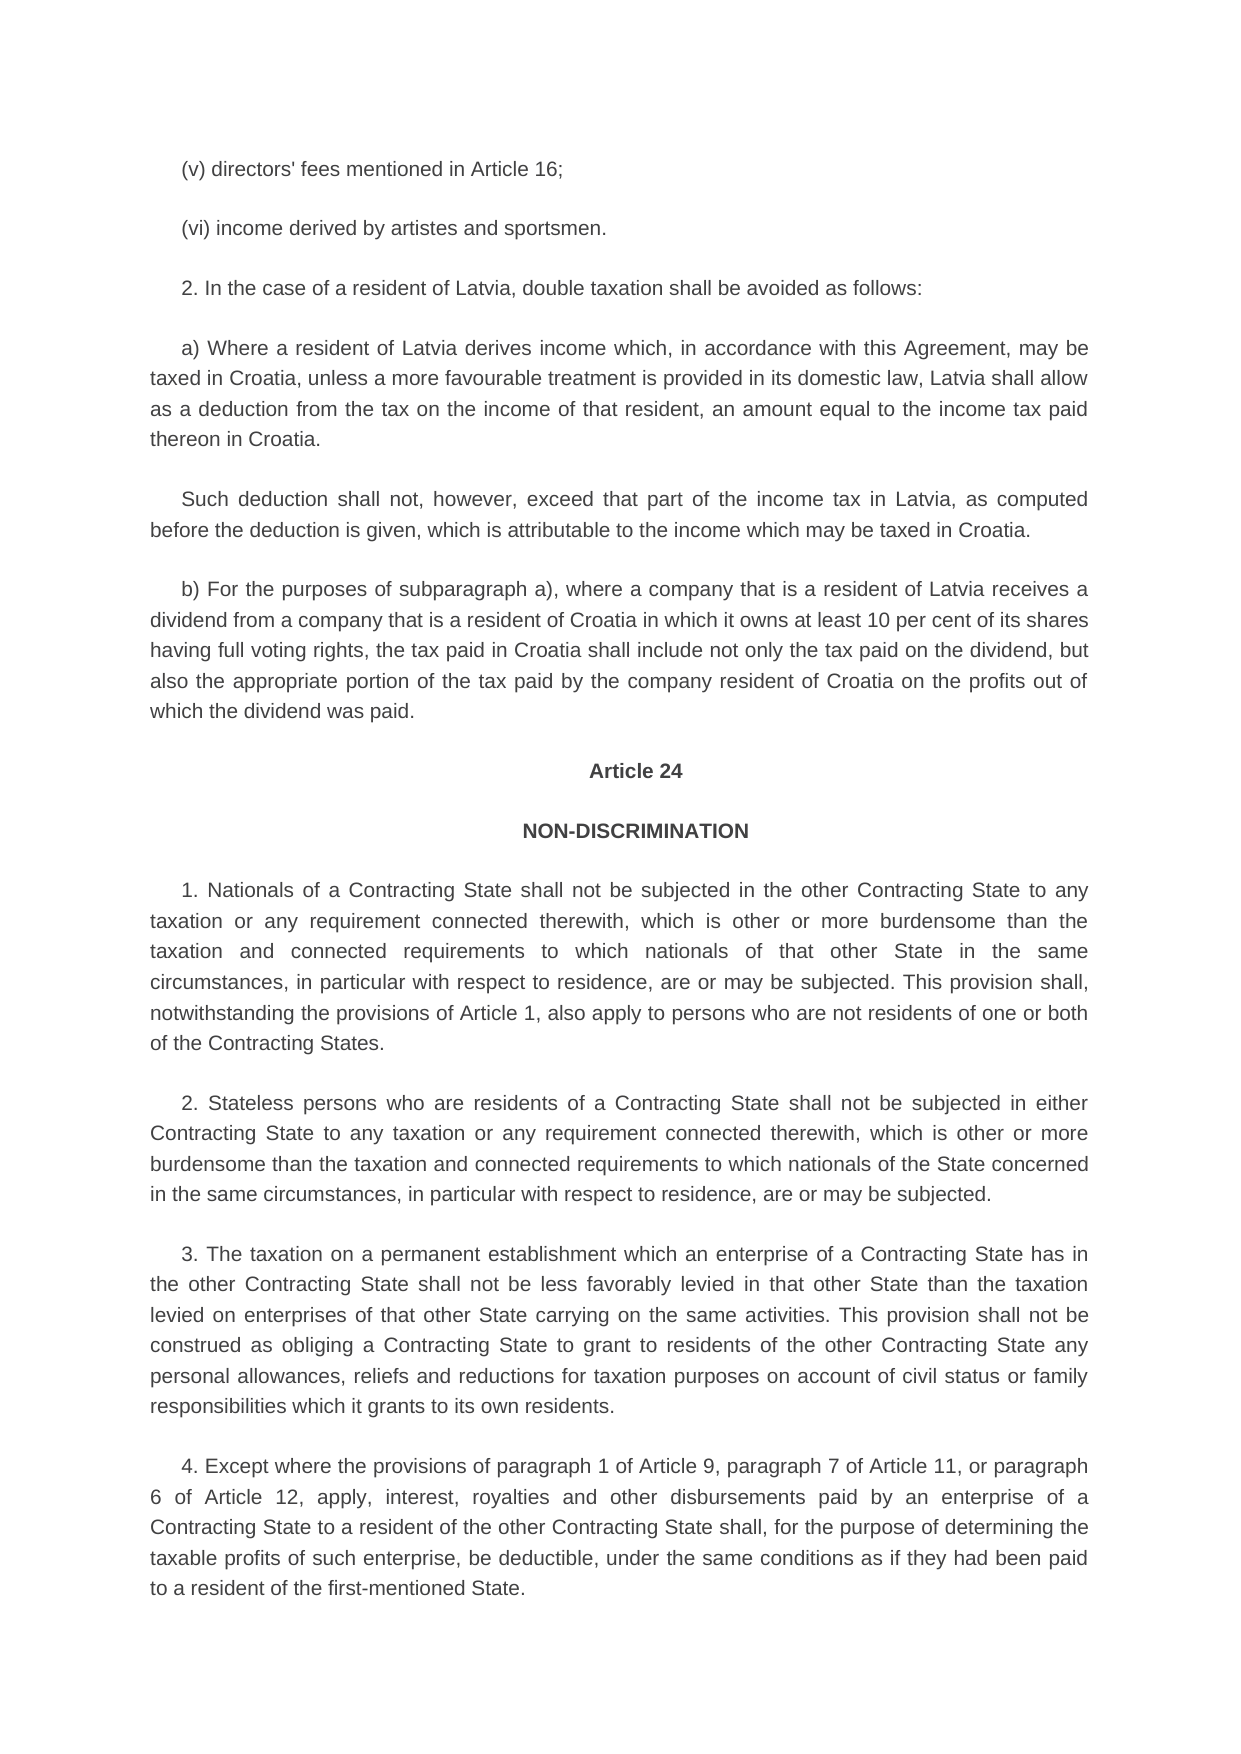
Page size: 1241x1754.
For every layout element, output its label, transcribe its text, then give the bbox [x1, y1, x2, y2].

text (vi) income derived by artistes and sportsmen. [150, 210, 1090, 240]
text 2. In the case of a resident of Latvia, double taxation shall be avoided as follows: [150, 269, 1090, 300]
text 1. Nationals of a Contracting State shall not be subjected in the other Contracting State to any taxation or any requirement connected therewith, which is other or more burdensome than the taxation and connected requirements to which nationals of that other State in the same circumstances, in particular with respect to residence, are or may be subjected. This provision shall, notwithstanding the provisions of Article 1, also apply to persons who are not residents of one or both of the Contracting States. [150, 872, 1090, 1055]
text Article 24 [150, 752, 1090, 783]
text 2. Stateless persons who are residents of a Contracting State shall not be subjected in either Contracting State to any taxation or any requirement connected therewith, which is other or more burdensome than the taxation and connected requirements to which nationals of the State concerned in the same circumstances, in particular with respect to residence, are or may be subjected. [150, 1084, 1090, 1206]
text 3. The taxation on a permanent establishment which an enterprise of a Contracting State has in the other Contracting State shall not be less favorably levied in that other State than the taxation levied on enterprises of that other State carrying on the same activities. This provision shall not be construed as obliging a Contracting State to grant to residents of the other Contracting State any personal allowances, reliefs and reductions for taxation purposes on account of civil status or family responsibilities which it grants to its own residents. [150, 1235, 1090, 1418]
text NON-DISCRIMINATION [150, 812, 1090, 842]
text a) Where a resident of Latvia derives income which, in accordance with this Agreement, may be taxed in Croatia, unless a more favourable treatment is provided in its domestic law, Latvia shall allow as a deduction from the tax on the income of that resident, an amount equal to the income tax paid thereon in Croatia. [150, 329, 1090, 451]
text Such deduction shall not, however, exceed that part of the income tax in Latvia, as computed before the deduction is given, which is attributable to the income which may be taxed in Croatia. [150, 480, 1090, 541]
text (v) directors' fees mentioned in Article 16; [150, 150, 1090, 181]
text 4. Except where the provisions of paragraph 1 of Article 9, paragraph 7 of Article 11, or paragraph 6 of Article 12, apply, interest, royalties and other disbursements paid by an enterprise of a Contracting State to a resident of the other Contracting State shall, for the purpose of determining the taxable profits of such enterprise, be deductible, under the same conditions as if they had been paid to a resident of the first-mentioned State. [150, 1447, 1090, 1600]
text b) For the purposes of subparagraph a), where a company that is a resident of Latvia receives a dividend from a company that is a resident of Croatia in which it owns at least 10 per cent of its shares having full voting rights, the tax paid in Croatia shall include not only the tax paid on the dividend, but also the appropriate portion of the tax paid by the company resident of Croatia on the profits out of which the dividend was paid. [150, 571, 1090, 723]
